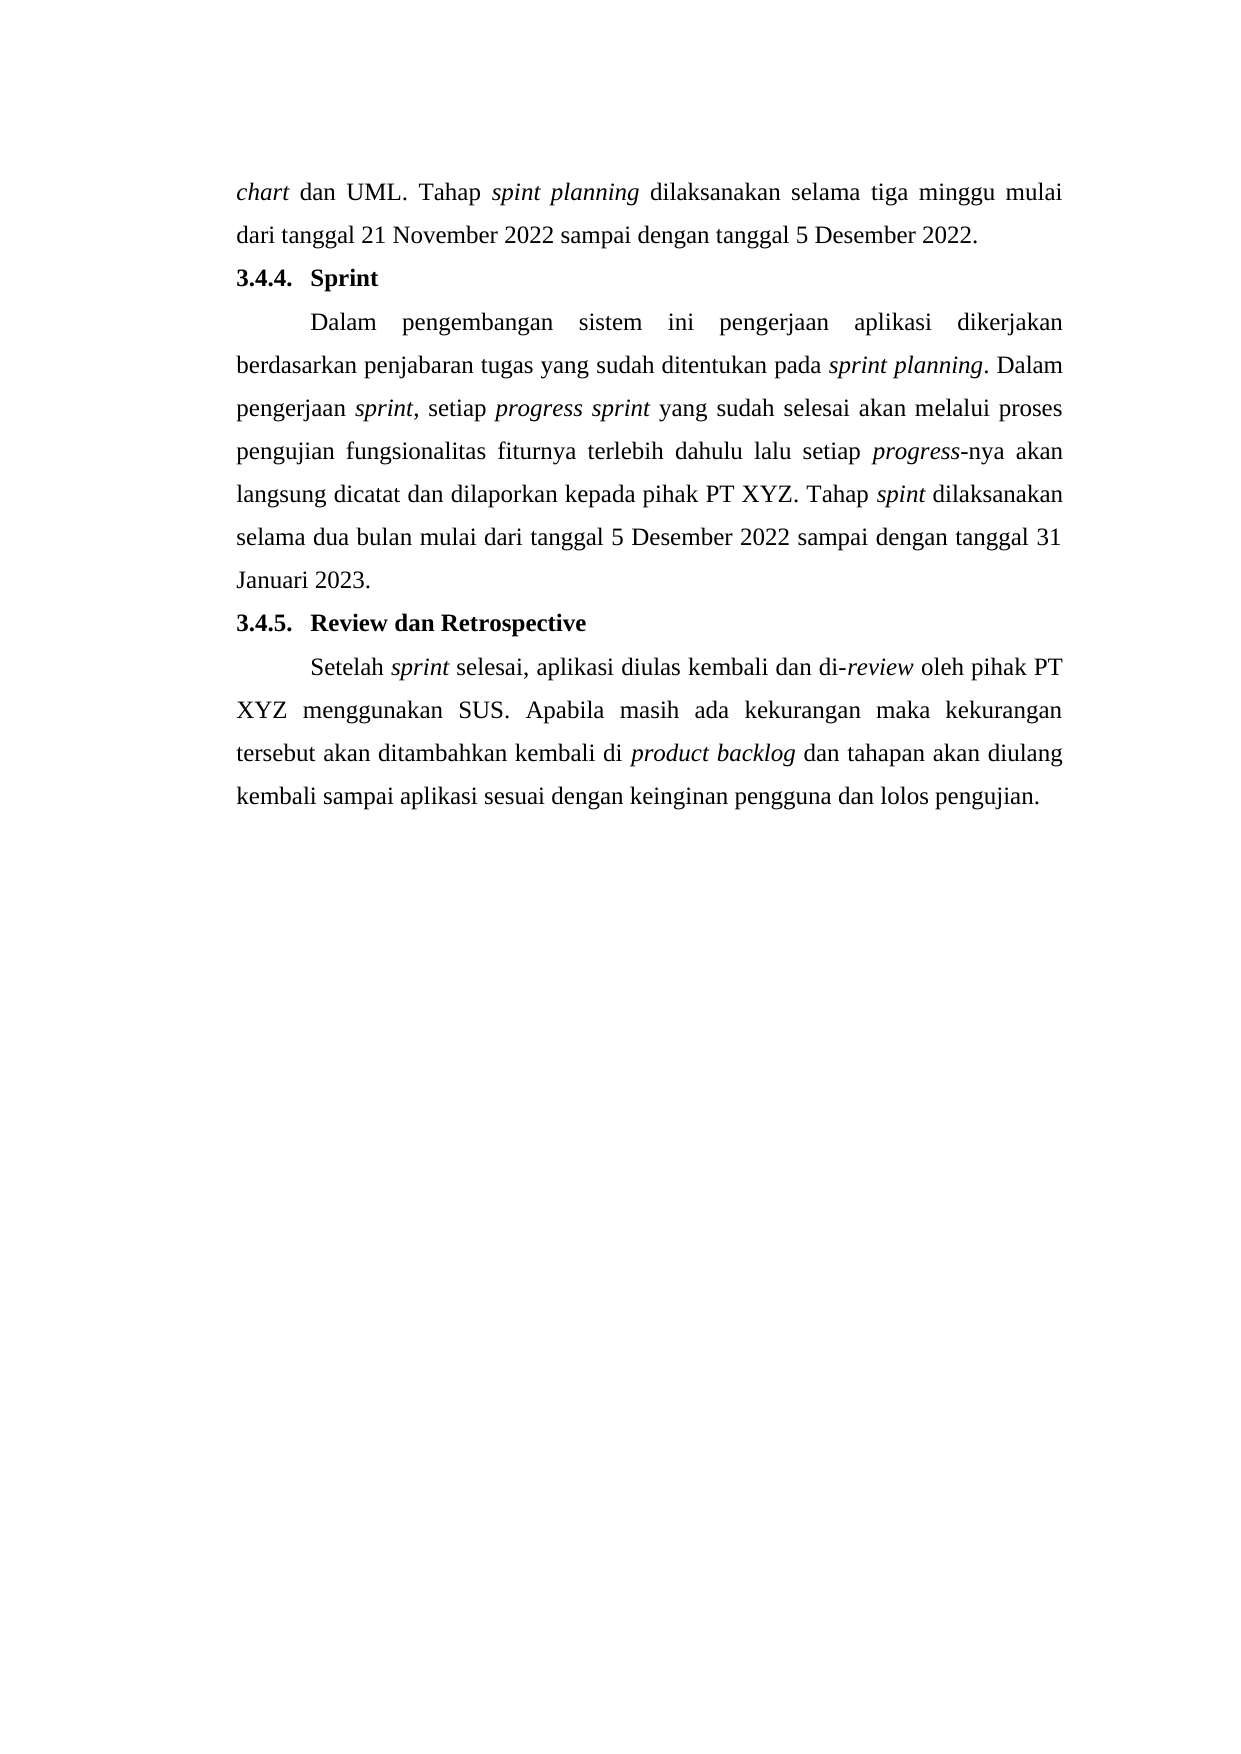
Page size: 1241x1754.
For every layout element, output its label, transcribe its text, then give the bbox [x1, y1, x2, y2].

subtitle Review dan Retrospective [236, 608, 1063, 637]
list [236, 177, 1063, 249]
list Dalam pengembangan sistem ini pengerjaan aplikasi dikerjakan berdasarkan penjabaran tugas yang sudah ditentukan pada sprint planning. Dalam pengerjaan sprint, setiap progress sprint yang sudah selesai akan melalui proses pengujian fungsionalitas fiturnya terlebih dahulu lalu setiap progress-nya akan langsung dicatat dan dilaporkan kepada pihak PT XYZ. Tahap spint dilaksanakan selama dua bulan mulai dari tanggal 5 Desember 2022 sampai dengan tanggal 31 Januari 2023. [236, 307, 1063, 594]
list Setelah sprint selesai, aplikasi diulas kembali dan di-review oleh pihak PT XYZ menggunakan SUS. Apabila masih ada kekurangan maka kekurangan tersebut akan ditambahkan kembali di product backlog dan tahapan akan diulang kembali sampai aplikasi sesuai dengan keinginan pengguna dan lolos pengujian. [236, 652, 1063, 810]
subtitle Sprint [236, 263, 1063, 292]
